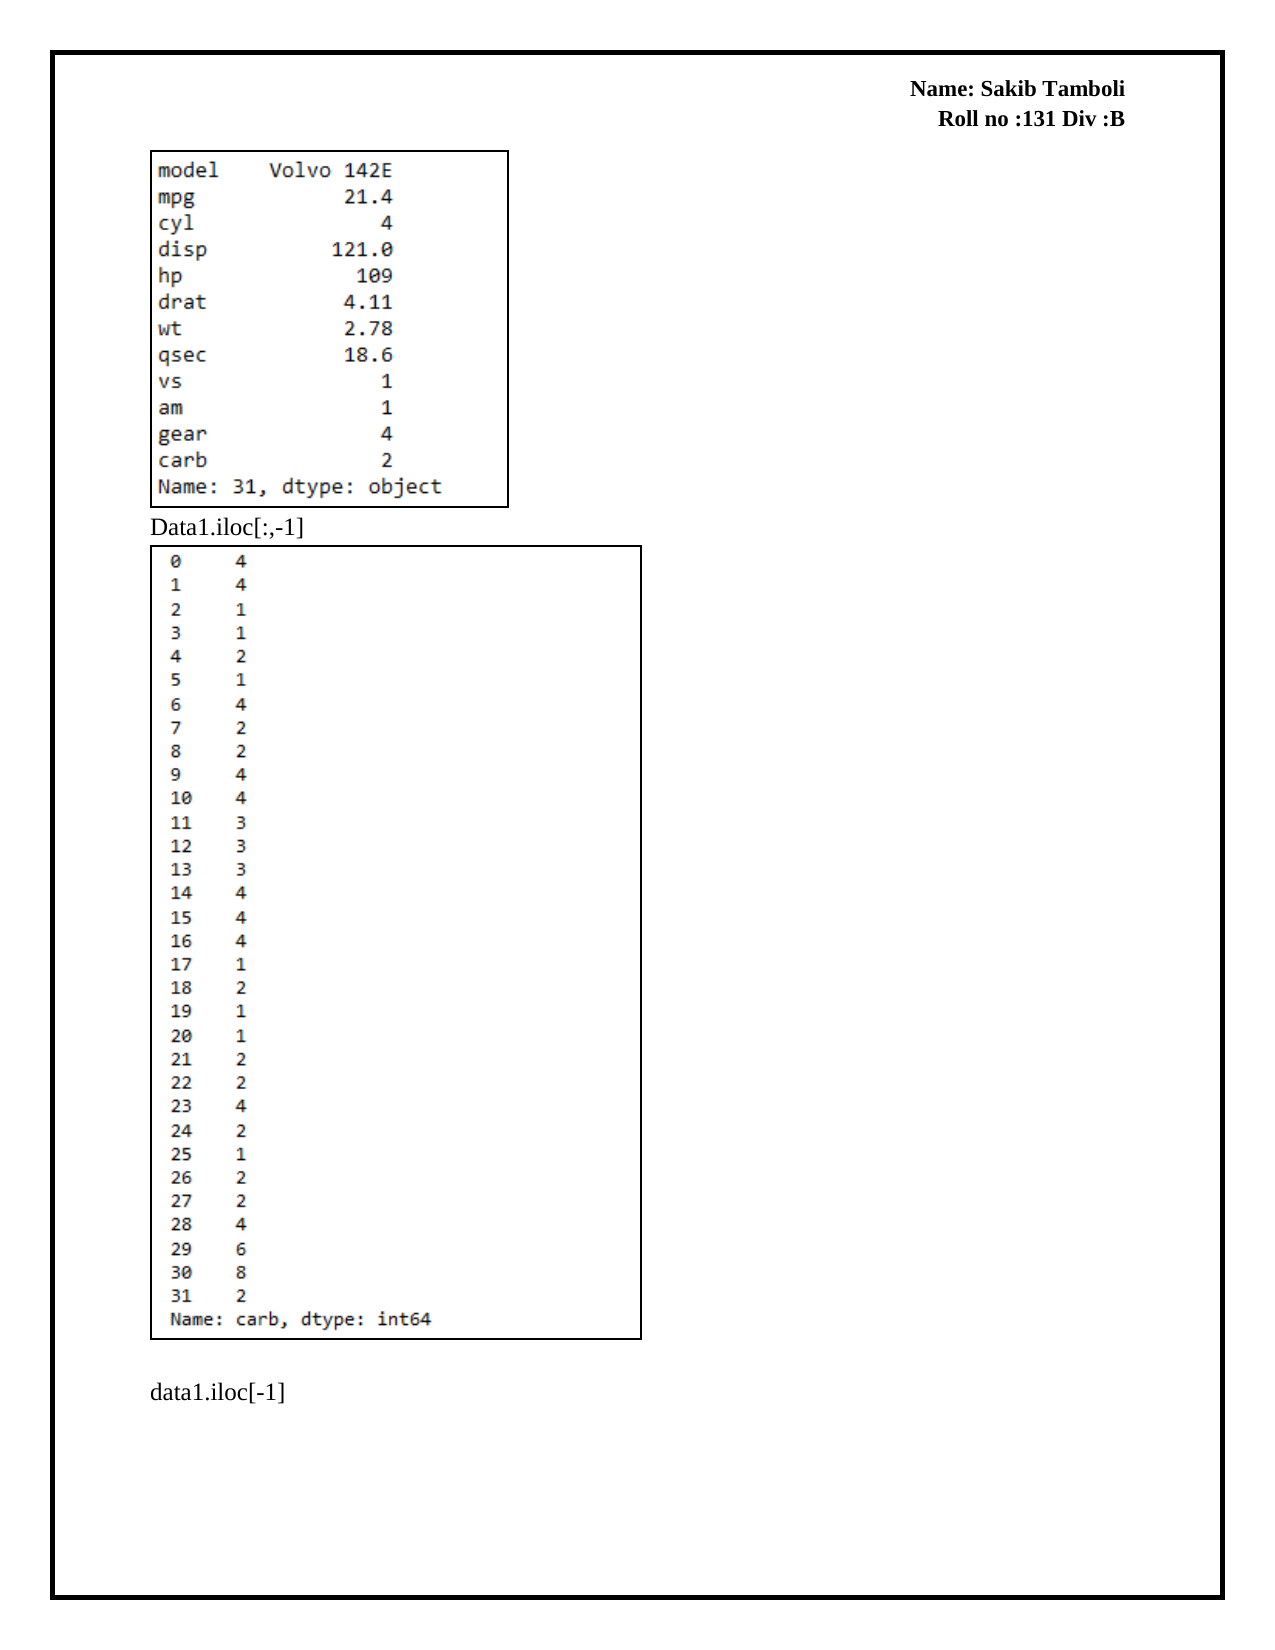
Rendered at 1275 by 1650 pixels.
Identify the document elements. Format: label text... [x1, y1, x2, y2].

picture [152, 547, 640, 1338]
text Data1.iloc[:,-1] [150, 512, 1125, 540]
picture [152, 152, 507, 506]
text data1.iloc[-1] [150, 1377, 1125, 1406]
